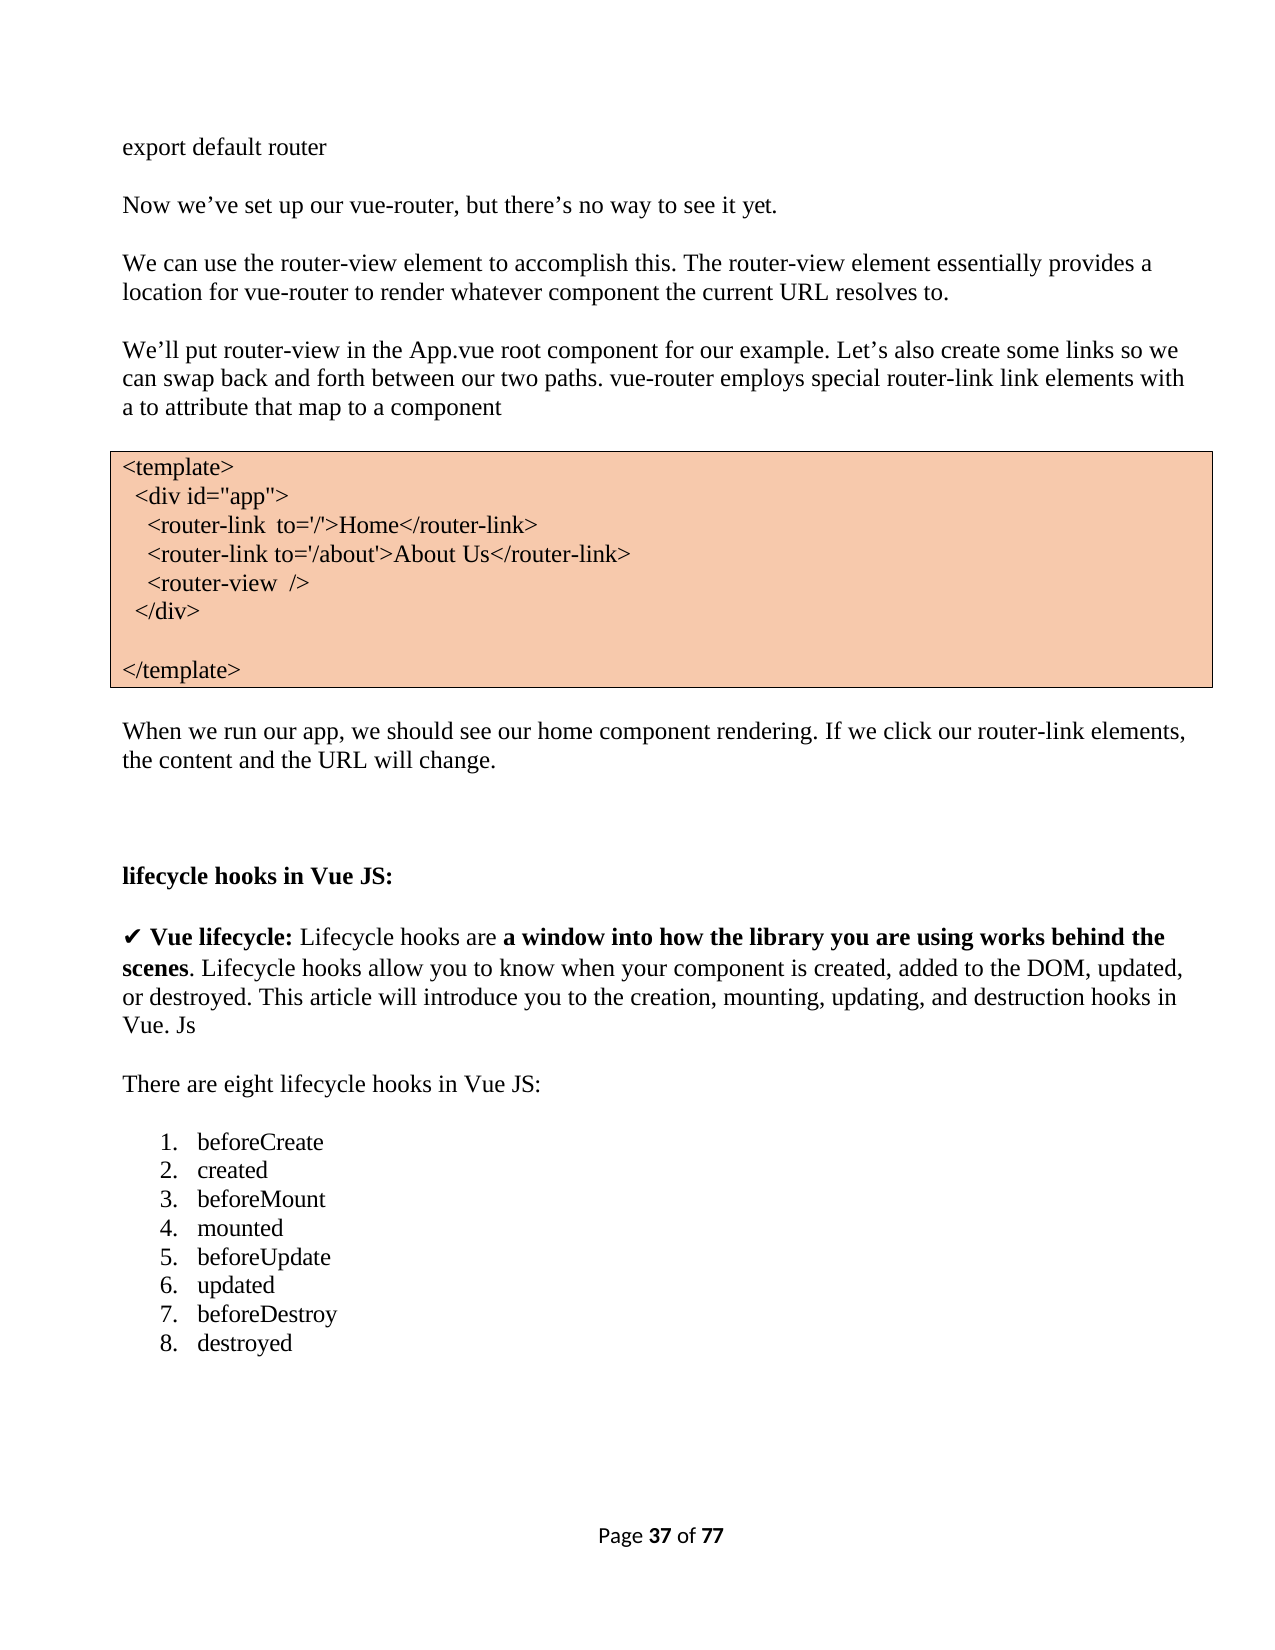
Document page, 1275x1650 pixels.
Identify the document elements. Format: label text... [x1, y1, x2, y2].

list mounted [159, 1213, 1237, 1242]
list beforeCreate [159, 1127, 1237, 1155]
list beforeUpdate [159, 1242, 1237, 1270]
text We can use the router-view element to accomplish this. The router-view element essentially provides a location for vue-router to render whatever component the current URL resolves to. [122, 248, 1187, 305]
text There are eight lifecycle hooks in Vue JS: [122, 1069, 1237, 1097]
list beforeDestroy [159, 1299, 1237, 1328]
list destroyed [159, 1328, 1237, 1357]
text We’ll put router-view in the App.vue root component for our example. Let’s also create some links so we can swap back and forth between our two paths. vue-router employs special router-link link elements with a to attribute that map to a component [122, 335, 1187, 421]
text export default router [122, 132, 1237, 161]
text ✔ Vue lifecycle: Lifecycle hooks are a window into how the library you are using works behind the scenes. Lifecycle hooks allow you to know when your component is created, added to the DOM, updated, or destroyed. This article will introduce you to the creation, mounting, updating, and destruction hooks in Vue. Js [122, 919, 1187, 1039]
list created [159, 1155, 1237, 1184]
list beforeMount [159, 1184, 1237, 1213]
subtitle lifecycle hooks in Vue JS: [122, 861, 1237, 890]
list updated [159, 1270, 1237, 1299]
text Now we’ve set up our vue-router, but there’s no way to see it yet. [122, 190, 1237, 219]
text When we run our app, we should see our home component rendering. If we click our router-link elements, the content and the URL will change. [122, 477, 1187, 774]
